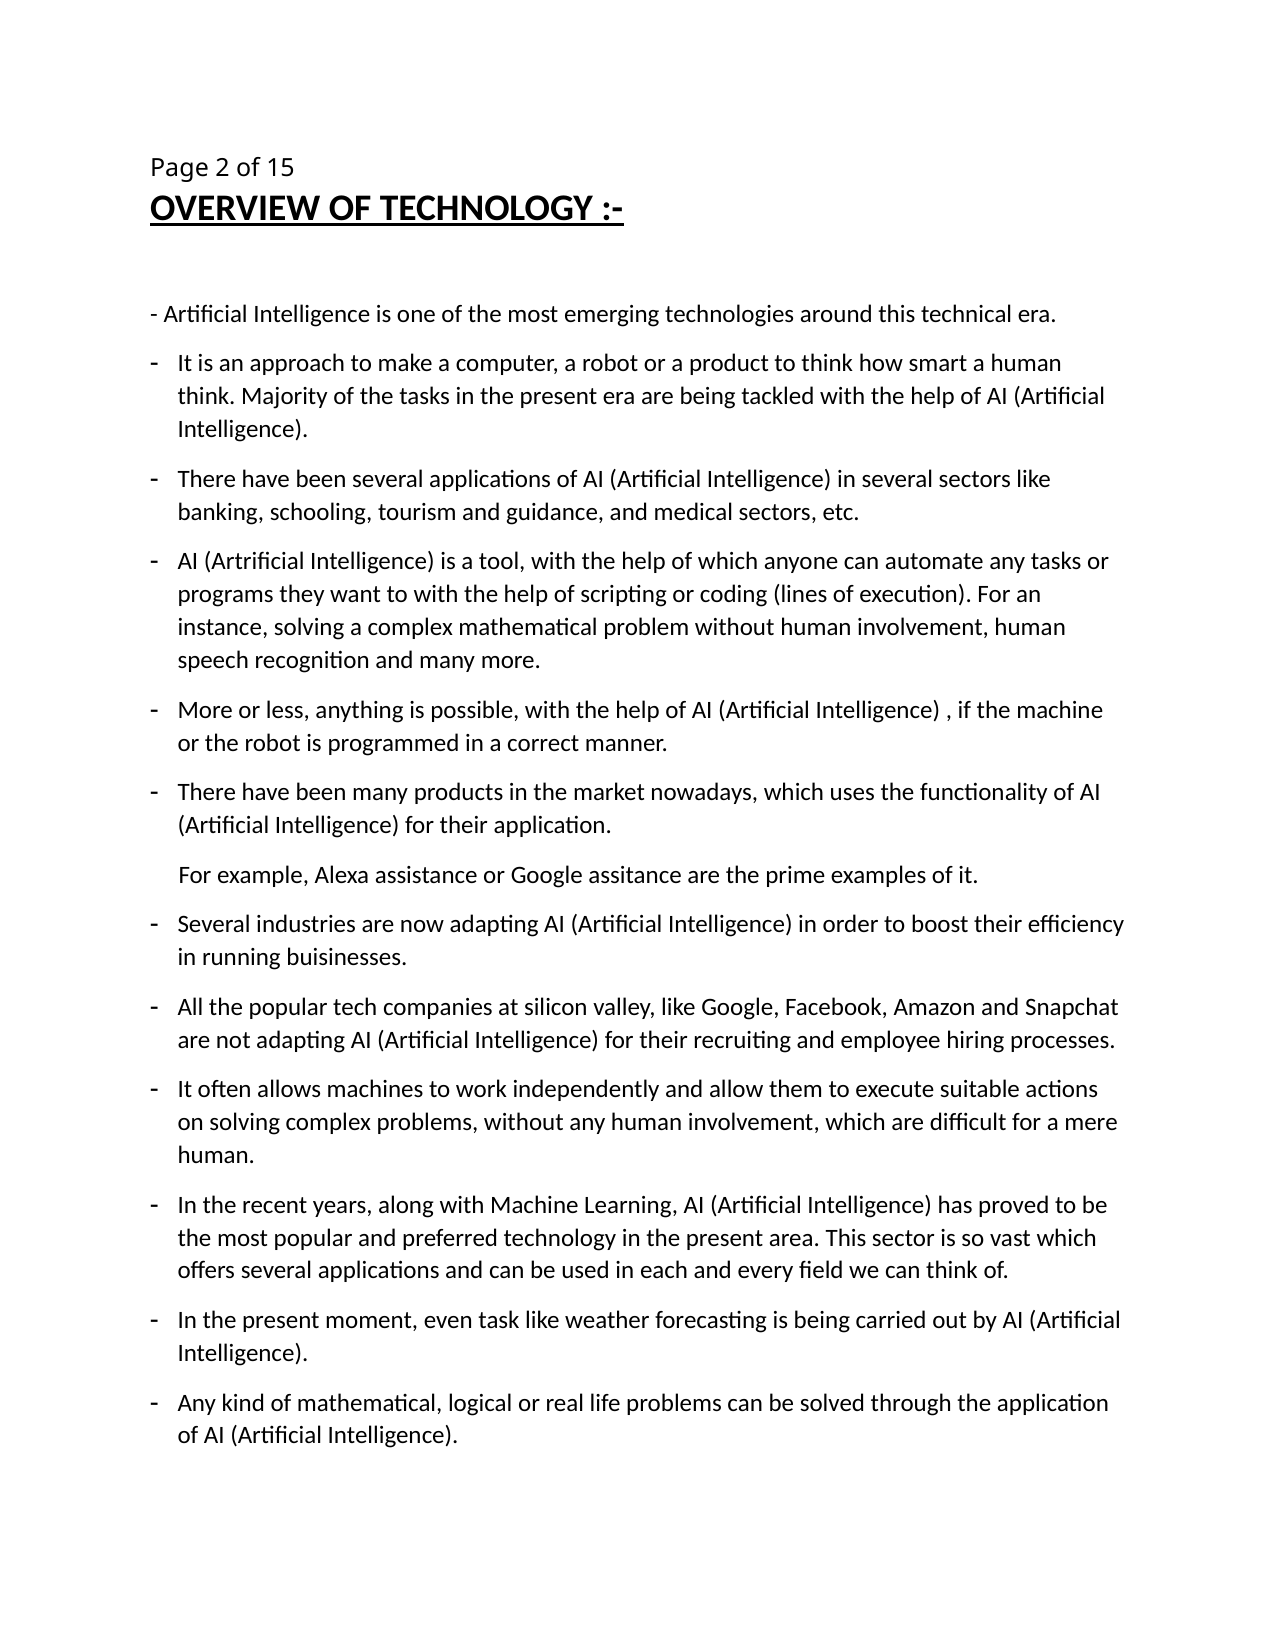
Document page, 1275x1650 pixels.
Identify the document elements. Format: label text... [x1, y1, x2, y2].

list In the recent years, along with Machine Learning, AI (Artificial Intelligence) has proved to be the most popular and preferred technology in the present area. This sector is so vast which offers several applications and can be used in each and every field we can think of. [150, 1189, 1125, 1285]
list AI (Artrificial Intelligence) is a tool, with the help of which anyone can automate any tasks or programs they want to with the help of scripting or coding (lines of execution). For an instance, solving a complex mathematical problem without human involvement, human speech recognition and many more. [150, 545, 1125, 675]
list All the popular tech companies at silicon valley, like Google, Facebook, Amazon and Snapchat are not adapting AI (Artificial Intelligence) for their recruiting and employee hiring processes. [150, 991, 1125, 1054]
text OVERVIEW OF TECHNOLOGY :- [150, 184, 1125, 230]
list It often allows machines to work independently and allow them to execute suitable actions on solving complex problems, without any human involvement, which are difficult for a mere human. [150, 1073, 1125, 1170]
list More or less, anything is possible, with the help of AI (Artificial Intelligence) , if the machine or the robot is programmed in a correct manner. [150, 694, 1125, 757]
text For example, Alexa assistance or Google assitance are the prime examples of it. [150, 859, 1125, 889]
text - Artificial Intelligence is one of the most emerging technologies around this technical era. [150, 298, 1125, 328]
list There have been many products in the market nowadays, which uses the functionality of AI (Artificial Intelligence) for their application. [150, 776, 1125, 840]
list In the present moment, even task like weather forecasting is being carried out by AI (Artificial Intelligence). [150, 1304, 1125, 1368]
list There have been several applications of AI (Artificial Intelligence) in several sectors like banking, schooling, tourism and guidance, and medical sectors, etc. [150, 463, 1125, 526]
list Any kind of mathematical, logical or real life problems can be solved through the application of AI (Artificial Intelligence). [150, 1387, 1125, 1450]
list It is an approach to make a computer, a robot or a product to think how smart a human think. Majority of the tasks in the present era are being tackled with the help of AI (Artificial Intelligence). [150, 347, 1125, 444]
list Several industries are now adapting AI (Artificial Intelligence) in order to boost their efficiency in running buisinesses. [150, 908, 1125, 972]
